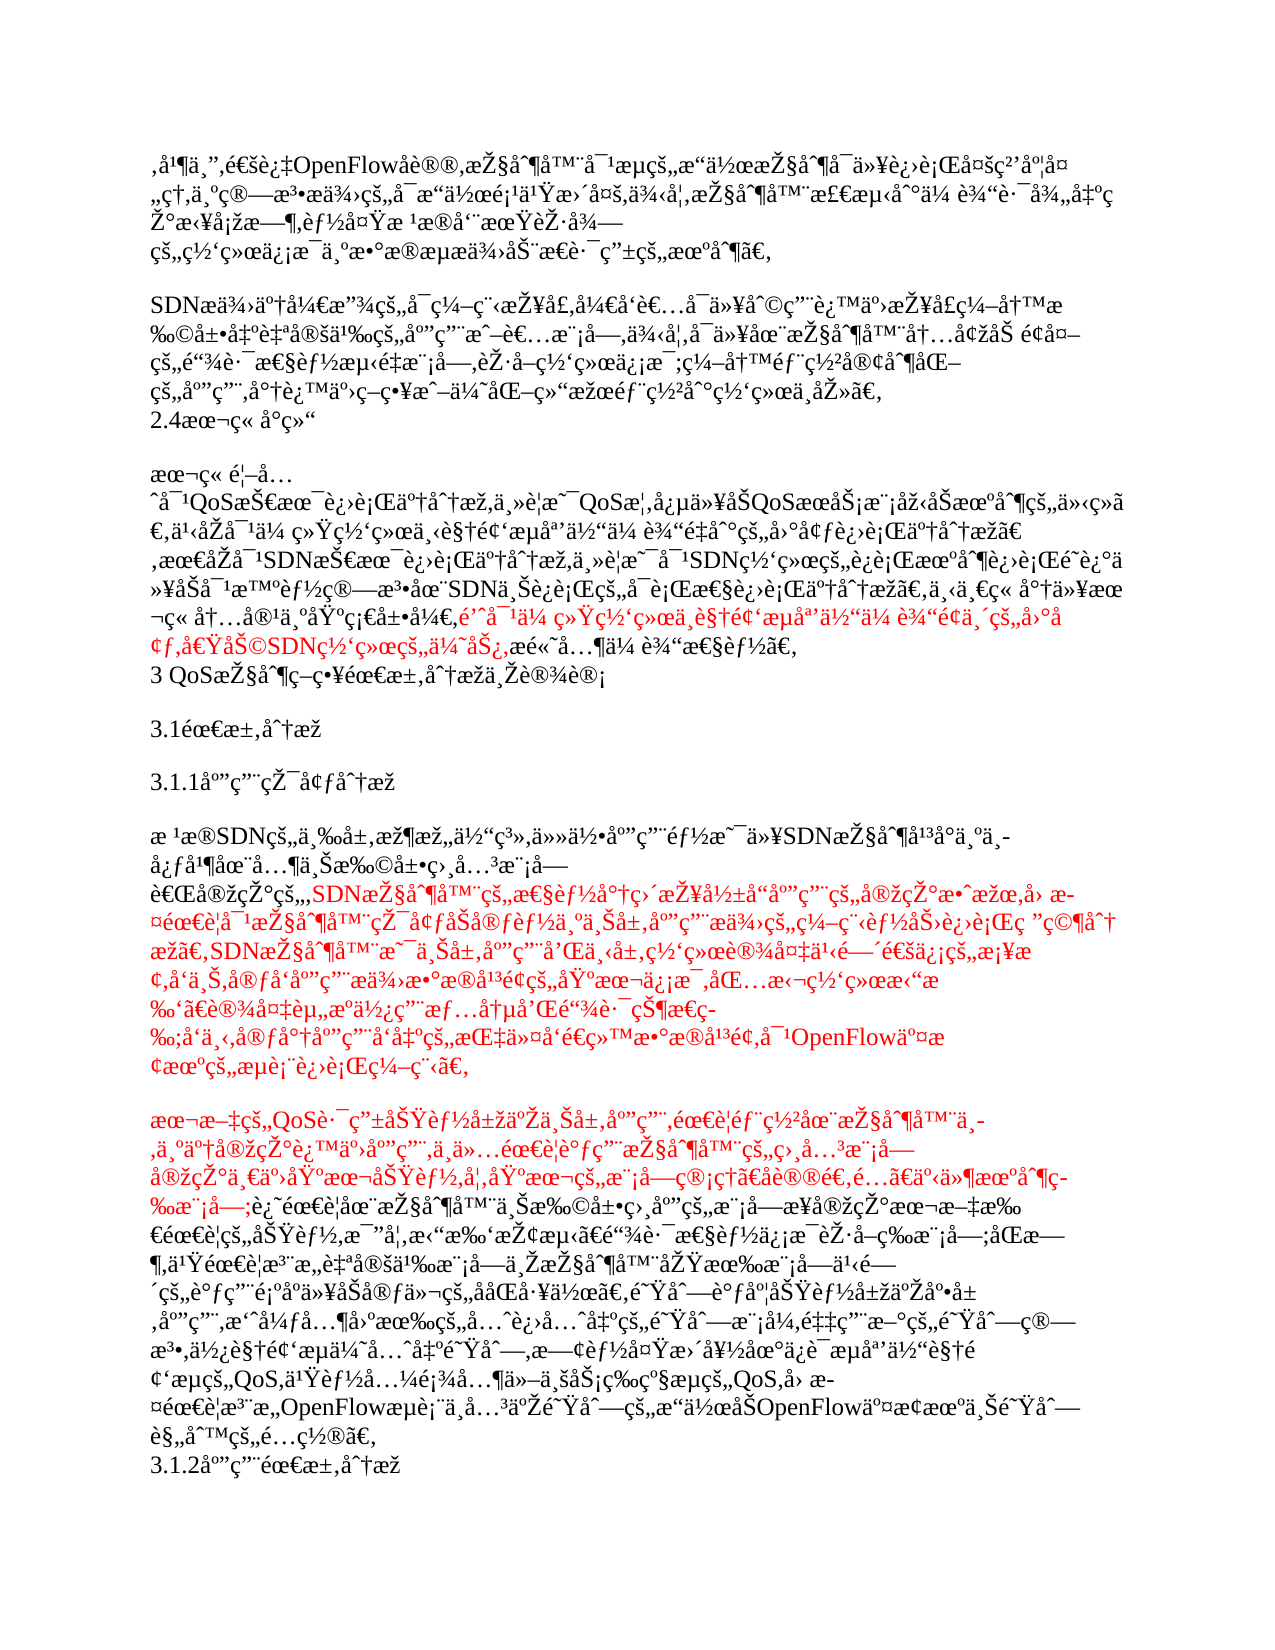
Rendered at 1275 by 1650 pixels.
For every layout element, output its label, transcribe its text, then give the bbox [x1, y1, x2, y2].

text æœ¬æ–‡çš„QoSè·¯ç”±åŠŸèƒ½å±žäºŽä¸Šå±‚åº”ç”¨,éœ€è¦éƒ¨ç½²åœ¨æŽ§åˆ¶å™¨ä¸,ä¸ºäº†å®žçŽ°è¿™äº›åº”ç”¨,ä¸ä»…éœ€è¦è°ƒç”¨æŽ§åˆ¶å™¨çš„ç›¸å…³æ¨¡å—å®žçŽ°ä¸€äº›åŸºæœ¬åŠŸèƒ½,å¦‚åŸºæœ¬çš„æ¨¡å—ç®¡ç†ã€åè®®é€‚é…ã€äº‹ä»¶æœºåˆ¶ç‰æ¨¡å—;è¿˜éœ€è¦åœ¨æŽ§åˆ¶å™¨ä¸Šæ‰©å±•ç›¸åº”çš„æ¨¡å—æ¥å®žçŽ°æœ¬æ–‡æ‰€éœ€è¦çš„åŠŸèƒ½,æ¯”å¦‚æ‹“æ‰‘æŽ¢æµ‹ã€é“¾è·¯æ€§èƒ½ä¿¡æ¯èŽ·å–ç‰æ¨¡å—;åŒæ—¶,ä¹Ÿéœ€è¦æ³¨æ„è‡ªå®šä¹‰æ¨¡å—ä¸ŽæŽ§åˆ¶å™¨åŽŸæœ‰æ¨¡å—ä¹‹é—´çš„è°ƒç”¨é¡ºåºä»¥åŠå®ƒä»¬çš„ååŒå·¥ä½œã€‚é˜Ÿåˆ—è°ƒåº¦åŠŸèƒ½å±žäºŽåº•å±‚åº”ç”¨,æ‘ˆå¼ƒå…¶å›ºæœ‰çš„å…ˆè¿›å…ˆå‡ºçš„é˜Ÿåˆ—æ¨¡å¼,é‡‡ç”¨æ–°çš„é˜Ÿåˆ—ç®—æ³•,ä½¿è§†é¢‘æµä¼˜å…ˆå‡ºé˜Ÿåˆ—,æ—¢èƒ½å¤Ÿæ›´å¥½åœ°ä¿è¯æµåª’ä½“è§†é¢‘æµçš„QoS,ä¹Ÿèƒ½å…¼é¡¾å…¶ä»–ä¸šåŠ¡ç‰çº§æµçš„QoS,å› æ¤éœ€è¦æ³¨æ„OpenFlowæµè¡¨ä¸å…³äºŽé˜Ÿåˆ—çš„æ“ä½œåŠOpenFlowäº¤æ¢æœºä¸Šé˜Ÿåˆ—è§„åˆ™çš„é…ç½®ã€‚ 3.1.2åº”ç”¨éœ€æ±‚åˆ†æž [150, 1105, 1125, 1479]
text æ ¹æ®SDNçš„ä¸‰å±‚æž¶æž„ä½“ç³»,ä»»ä½•åº”ç”¨éƒ½æ˜¯ä»¥SDNæŽ§åˆ¶å¹³å°ä¸ºä¸å¿ƒå¹¶åœ¨å…¶ä¸Šæ‰©å±•ç›¸å…³æ¨¡å—è€Œå®žçŽ°çš„,SDNæŽ§åˆ¶å™¨çš„æ€§èƒ½å°†ç›´æŽ¥å½±å“åº”ç”¨çš„å®žçŽ°æ•ˆæžœ,å› æ¤éœ€è¦å¯¹æŽ§åˆ¶å™¨çŽ¯å¢ƒåŠå®ƒèƒ½ä¸ºä¸Šå±‚åº”ç”¨æä¾›çš„ç¼–ç¨‹èƒ½åŠ›è¿›è¡Œç ”ç©¶åˆ†æžã€‚SDNæŽ§åˆ¶å™¨æ˜¯ä¸Šå±‚åº”ç”¨å’Œä¸‹å±‚ç½‘ç»œè®¾å¤‡ä¹‹é—´é€šä¿¡çš„æ¡¥æ¢,å‘ä¸Š,å®ƒå‘åº”ç”¨æä¾›æ•°æ®å¹³é¢çš„åŸºæœ¬ä¿¡æ¯,åŒ…æ‹¬ç½‘ç»œæ‹“æ‰‘ã€è®¾å¤‡èµ„æºä½¿ç”¨æƒ…å†µå’Œé“¾è·¯çŠ¶æ€ç‰;å‘ä¸‹,å®ƒå°†åº”ç”¨å‘å‡ºçš„æŒ‡ä»¤å‘é€ç»™æ•°æ®å¹³é¢,å¯¹OpenFlowäº¤æ¢æœºçš„æµè¡¨è¿›è¡Œç¼–ç¨‹ã€‚ [150, 821, 1125, 1080]
text SDNæä¾›äº†å¼€æ”¾çš„å¯ç¼–ç¨‹æŽ¥å£,å¼€å‘è€…å¯ä»¥åˆ©ç”¨è¿™äº›æŽ¥å£ç¼–å†™æ‰©å±•å‡ºè‡ªå®šä¹‰çš„åº”ç”¨æˆ–è€…æ¨¡å—,ä¾‹å¦‚å¯ä»¥åœ¨æŽ§åˆ¶å™¨å†…å¢žåŠ é¢å¤–çš„é“¾è·¯æ€§èƒ½æµ‹é‡æ¨¡å—,èŽ·å–ç½‘ç»œä¿¡æ¯;ç¼–å†™éƒ¨ç½²å®¢åˆ¶åŒ–çš„åº”ç”¨,å°†è¿™äº›ç–ç•¥æˆ–ä¼˜åŒ–ç»“æžœéƒ¨ç½²åˆ°ç½‘ç»œä¸åŽ»ã€‚ 2.4æœ¬ç« å°ç»“ [150, 290, 1125, 434]
text 3.1.1åº”ç”¨çŽ¯å¢ƒåˆ†æž [150, 767, 1125, 796]
text 3.1éœ€æ±‚åˆ†æž [150, 714, 1125, 742]
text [150, 150, 1125, 265]
text æœ¬ç« é¦–å…ˆå¯¹QoSæŠ€æœ¯è¿›è¡Œäº†åˆ†æž,ä¸»è¦æ˜¯QoSæ¦‚å¿µä»¥åŠQoSæœåŠ¡æ¨¡åž‹åŠæœºåˆ¶çš„ä»‹ç»ã€‚ä¹‹åŽå¯¹ä¼ ç»Ÿç½‘ç»œä¸‹è§†é¢‘æµåª’ä½“ä¼ è¾“é‡åˆ°çš„å›°å¢ƒè¿›è¡Œäº†åˆ†æžã€‚æœ€åŽå¯¹SDNæŠ€æœ¯è¿›è¡Œäº†åˆ†æž,ä¸»è¦æ˜¯å¯¹SDNç½‘ç»œçš„è¿è¡Œæœºåˆ¶è¿›è¡Œé˜è¿°ä»¥åŠå¯¹æ™ºèƒ½ç®—æ³•åœ¨SDNä¸Šè¿è¡Œçš„å¯è¡Œæ€§è¿›è¡Œäº†åˆ†æžã€‚ä¸‹ä¸€ç« å°†ä»¥æœ¬ç« å†…å®¹ä¸ºåŸºç¡€å±•å¼€,é’ˆå¯¹ä¼ ç»Ÿç½‘ç»œä¸è§†é¢‘æµåª’ä½“ä¼ è¾“é¢ä¸´çš„å›°å¢ƒ,å€ŸåŠ©SDNç½‘ç»œçš„ä¼˜åŠ¿,æé«˜å…¶ä¼ è¾“æ€§èƒ½ã€‚ 3 QoSæŽ§åˆ¶ç–ç•¥éœ€æ±‚åˆ†æžä¸Žè®¾è®¡ [150, 459, 1125, 689]
